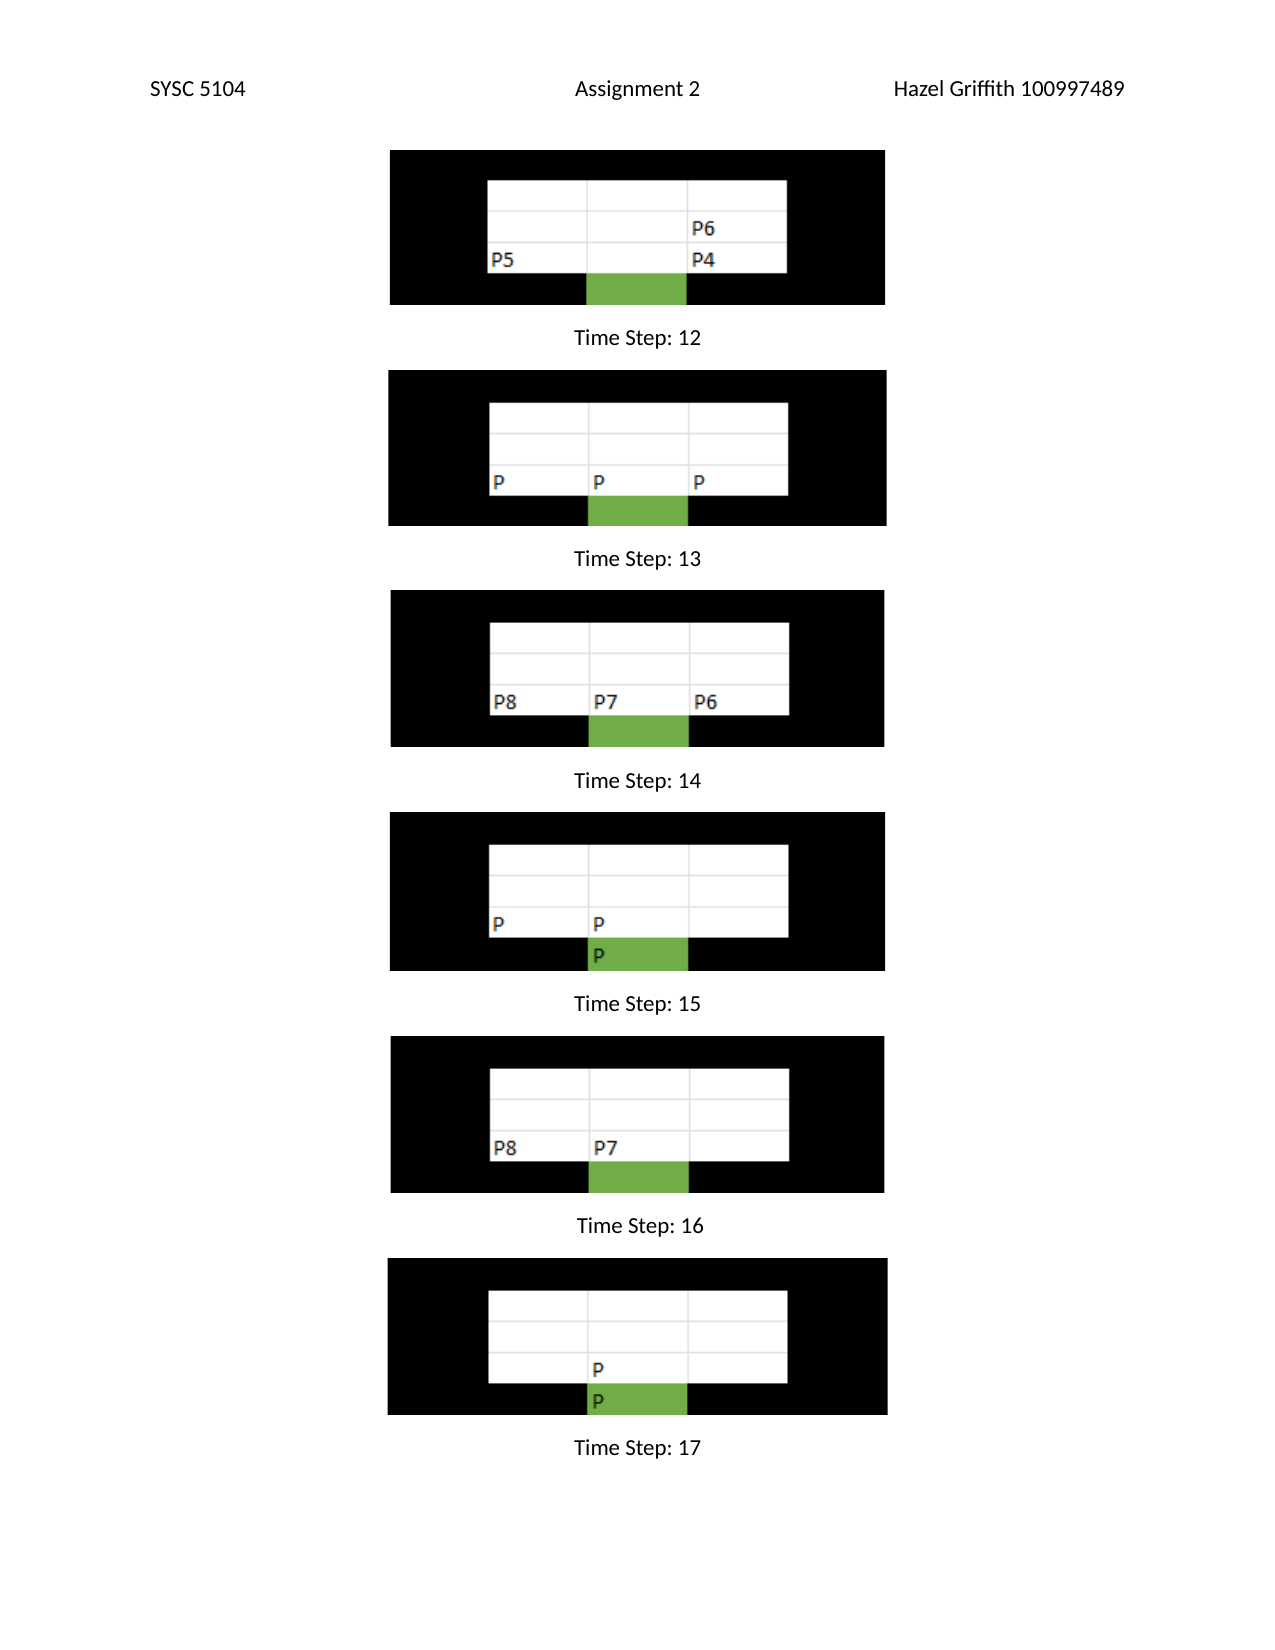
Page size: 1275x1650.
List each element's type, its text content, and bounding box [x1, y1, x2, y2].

picture [390, 590, 885, 747]
picture [389, 812, 886, 971]
text Time Step: 12 [150, 323, 1125, 352]
picture [389, 150, 886, 305]
text Time Step: 14 [150, 766, 1125, 794]
text Time Step: 17 [150, 1433, 1125, 1461]
text Time Step: 13 [150, 544, 1125, 572]
picture [387, 1258, 888, 1415]
picture [388, 370, 887, 526]
picture [390, 1036, 885, 1193]
text Time Step: 16 [150, 1211, 1125, 1239]
text Time Step: 15 [150, 989, 1125, 1017]
